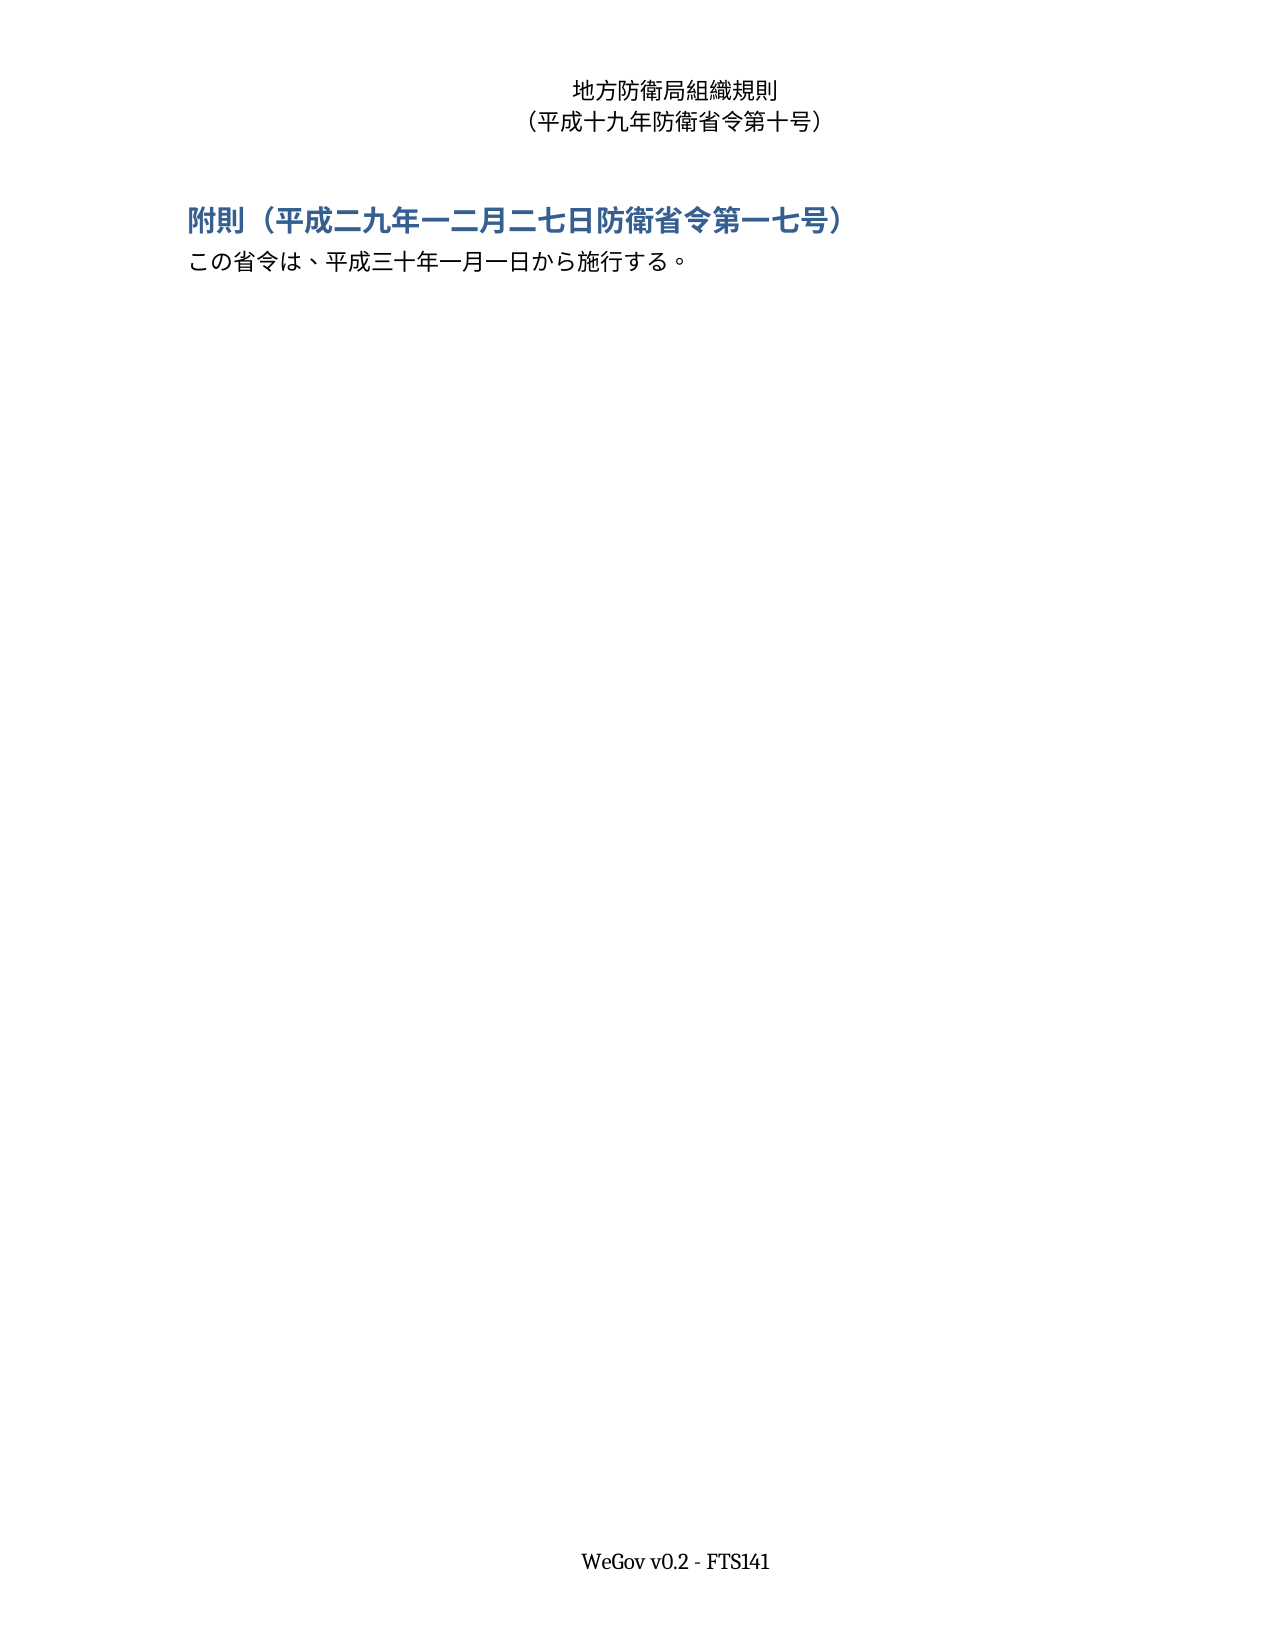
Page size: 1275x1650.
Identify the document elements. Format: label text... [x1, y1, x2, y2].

text この省令は、平成三十年一月一日から施行する。 [187, 246, 1087, 277]
subtitle 附則（平成二九年一二月二七日防衛省令第一七号） [187, 200, 1087, 240]
